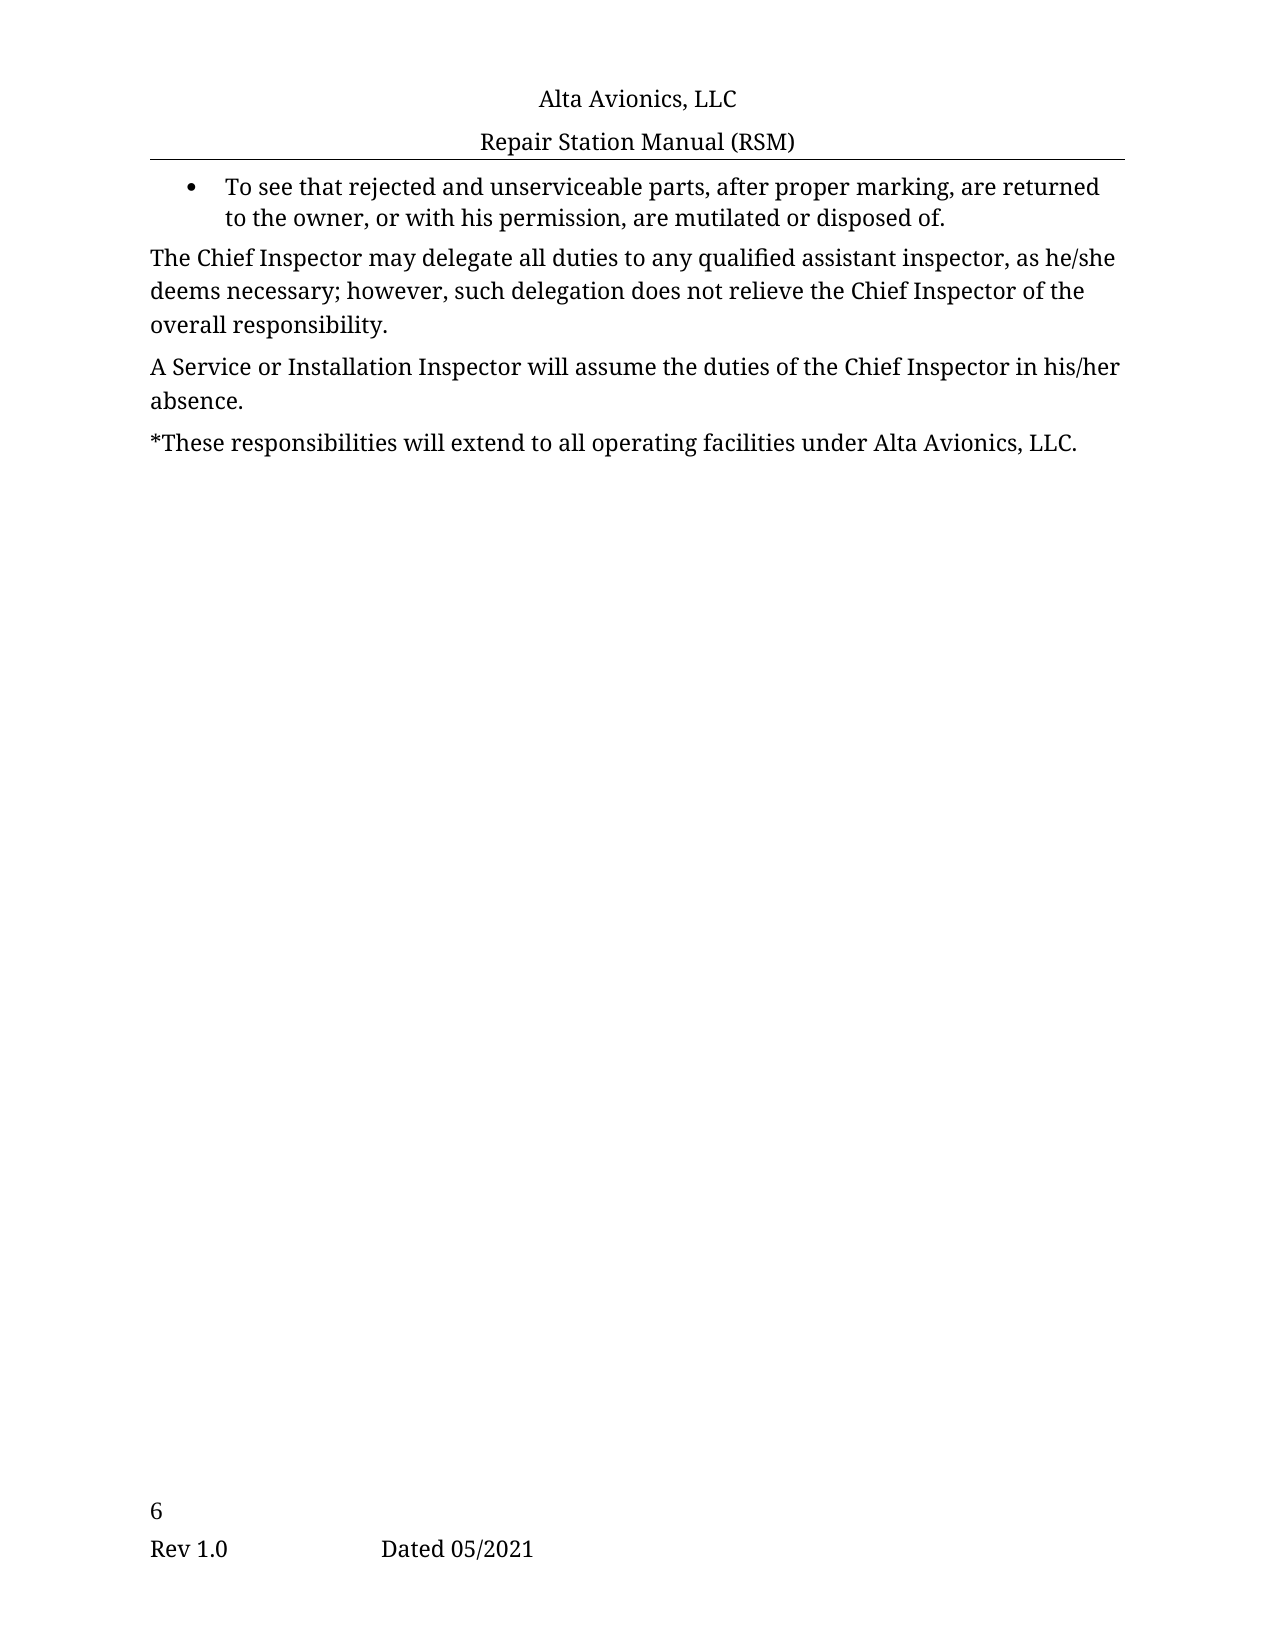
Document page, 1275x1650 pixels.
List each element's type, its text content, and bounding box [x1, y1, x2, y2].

text *These responsibilities will extend to all operating facilities under Alta Avionics, LLC. [150, 427, 1125, 458]
list To see that rejected and unserviceable parts, after proper marking, are returned to the owner, or with his permission, are mutilated or disposed of. [187, 171, 1125, 233]
text A Service or Installation Inspector will assume the duties of the Chief Inspector in his/her absence. [150, 351, 1125, 416]
text The Chief Inspector may delegate all duties to any qualified assistant inspector, as he/she deems necessary; however, such delegation does not relieve the Chief Inspector of the overall responsibility. [150, 242, 1125, 340]
